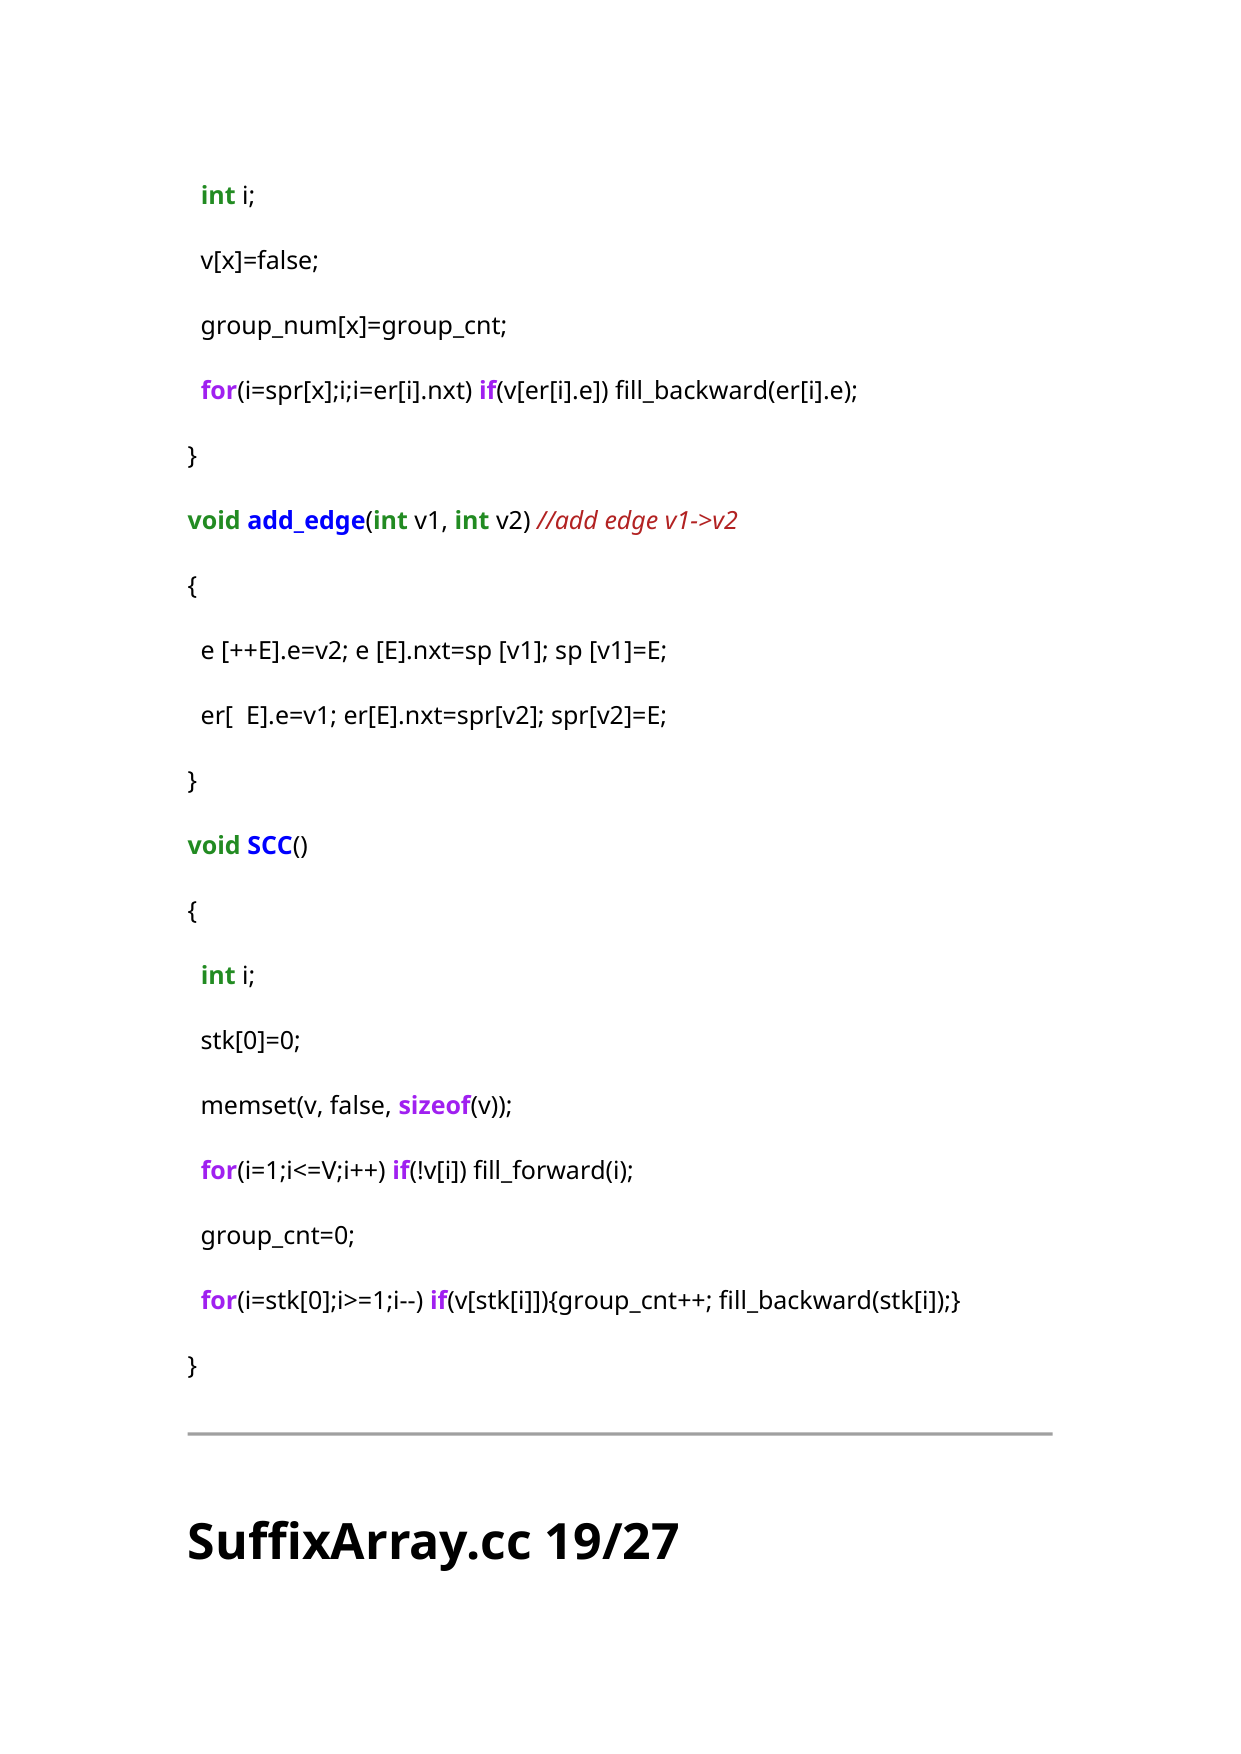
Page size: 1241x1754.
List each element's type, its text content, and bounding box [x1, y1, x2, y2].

text void SCC() [187, 812, 1053, 877]
text group_num[x]=group_cnt; [187, 292, 1053, 357]
text for(i=1;i<=V;i++) if(!v[i]) fill_forward(i); [187, 1137, 1053, 1202]
text int i; [187, 162, 1053, 227]
text v[x]=false; [187, 227, 1053, 292]
text memset(v, false, sizeof(v)); [187, 1072, 1053, 1137]
text er[ E].e=v1; er[E].nxt=spr[v2]; spr[v2]=E; [187, 682, 1053, 747]
text for(i=spr[x];i;i=er[i].nxt) if(v[er[i].e]) fill_backward(er[i].e); [187, 357, 1053, 422]
text } [187, 1332, 1053, 1397]
text { [187, 552, 1053, 617]
text void add_edge(int v1, int v2) //add edge v1->v2 [187, 487, 1053, 552]
text int i; [187, 942, 1053, 1007]
text { [187, 877, 1053, 942]
text for(i=stk[0];i>=1;i--) if(v[stk[i]]){group_cnt++; fill_backward(stk[i]);} [187, 1267, 1053, 1332]
text group_cnt=0; [187, 1202, 1053, 1267]
text } [187, 422, 1053, 487]
text e [++E].e=v2; e [E].nxt=sp [v1]; sp [v1]=E; [187, 617, 1053, 682]
text } [187, 747, 1053, 812]
text SuffixArray.cc 19/27 [187, 1491, 1053, 1589]
text stk[0]=0; [187, 1007, 1053, 1072]
